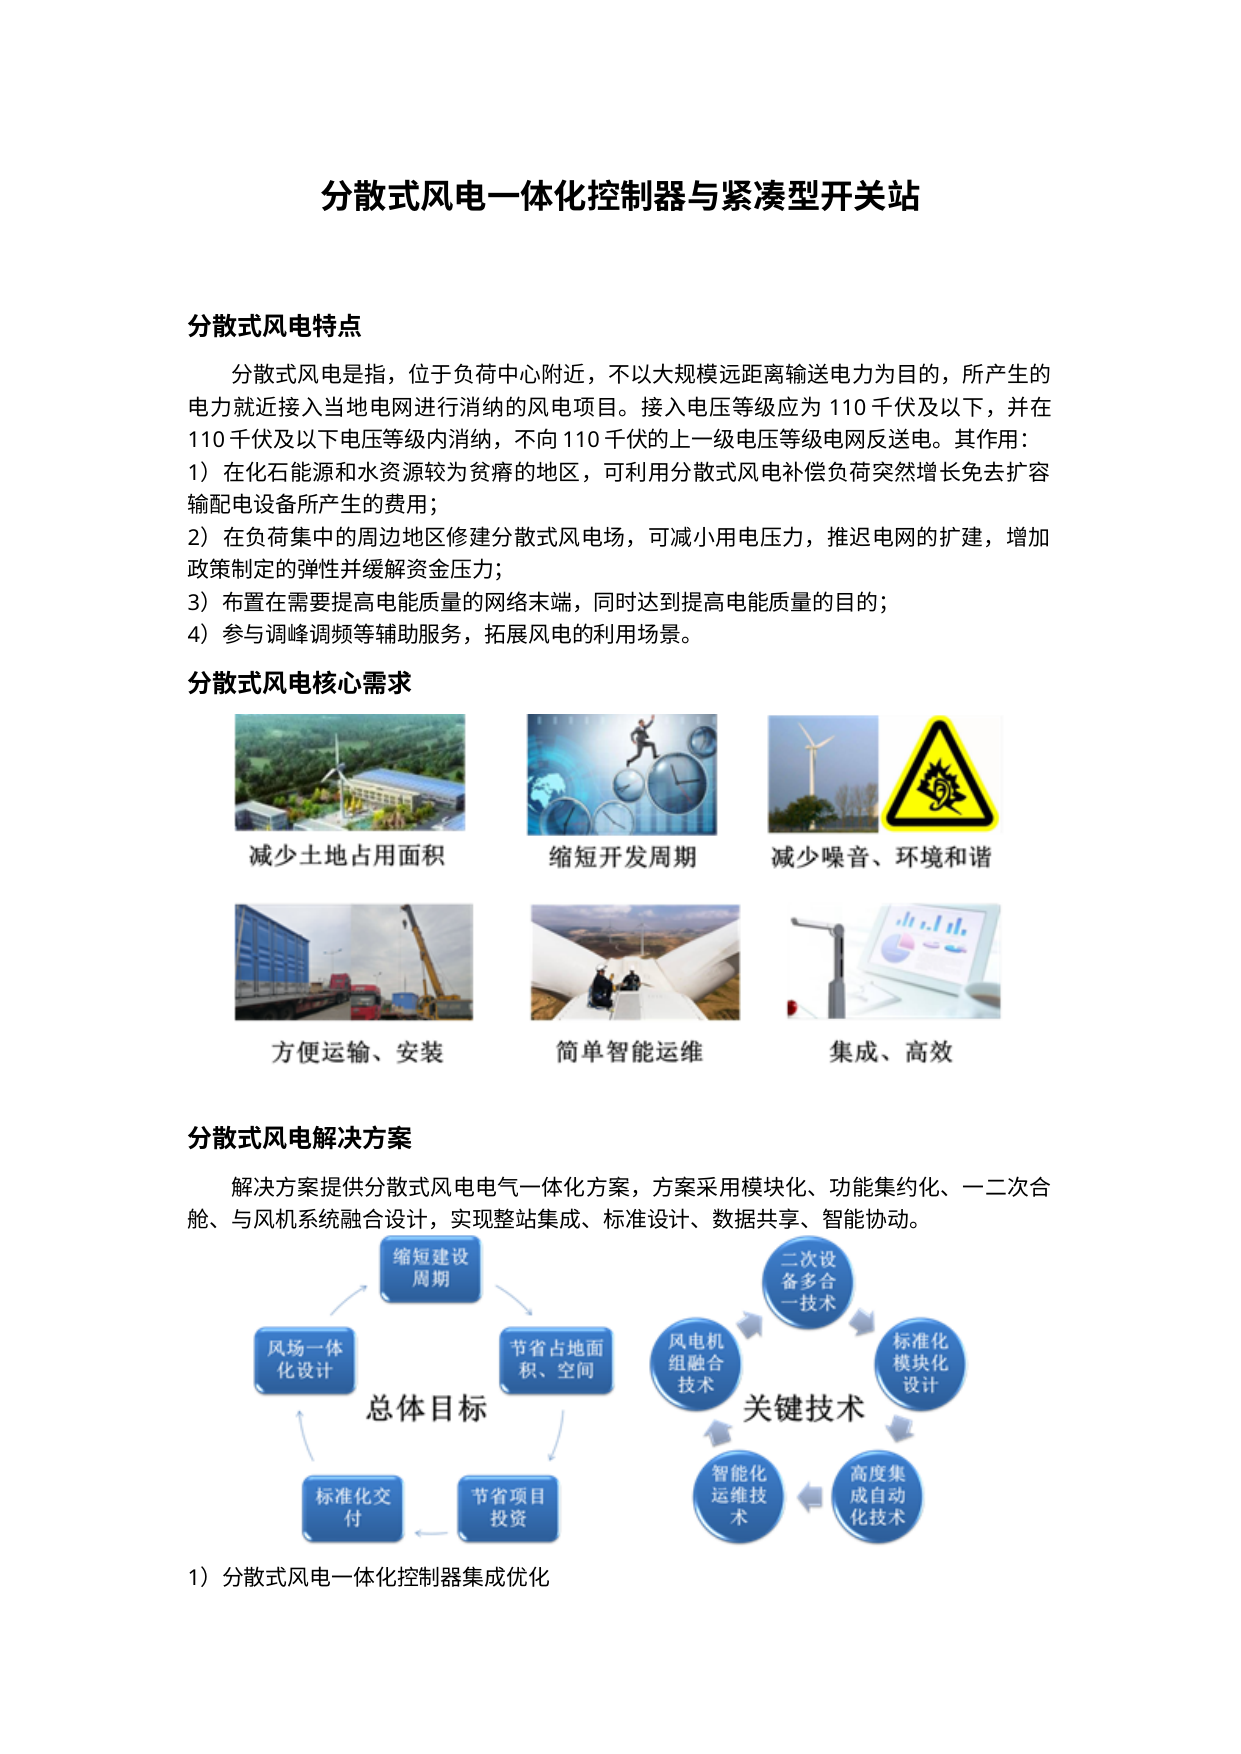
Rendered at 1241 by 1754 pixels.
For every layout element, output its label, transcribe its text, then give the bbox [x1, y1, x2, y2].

text 分散式风电解决方案 [187, 1104, 1053, 1169]
text 1）分散式风电一体化控制器集成优化 [187, 1559, 1053, 1592]
picture [202, 1234, 1038, 1548]
text 解决方案提供分散式风电电气一体化方案，方案采用模块化、功能集约化、一二次合舱、与风机系统融合设计，实现整站集成、标准设计、数据共享、智能协动。 [187, 1169, 1053, 1234]
text 分散式风电特点 [187, 292, 1053, 357]
text 3）布置在需要提高电能质量的网络末端，同时达到提高电能质量的目的； [187, 584, 1053, 617]
text 分散式风电是指，位于负荷中心附近，不以大规模远距离输送电力为目的，所产生的电力就近接入当地电网进行消纳的风电项目。接入电压等级应为110千伏及以下，并在110千伏及以下电压等级内消纳，不向110千伏的上一级电压等级电网反送电。其作用： [187, 357, 1053, 454]
text 分散式风电一体化控制器与紧凑型开关站 [187, 162, 1053, 227]
text 4）参与调峰调频等辅助服务，拓展风电的利用场景。 [187, 617, 1053, 649]
picture [234, 714, 1007, 1080]
text 2）在负荷集中的周边地区修建分散式风电场，可减小用电压力，推迟电网的扩建，增加政策制定的弹性并缓解资金压力； [187, 519, 1053, 584]
text 1）在化石能源和水资源较为贫瘠的地区，可利用分散式风电补偿负荷突然增长免去扩容输配电设备所产生的费用； [187, 454, 1053, 519]
text 分散式风电核心需求 [187, 649, 1053, 714]
